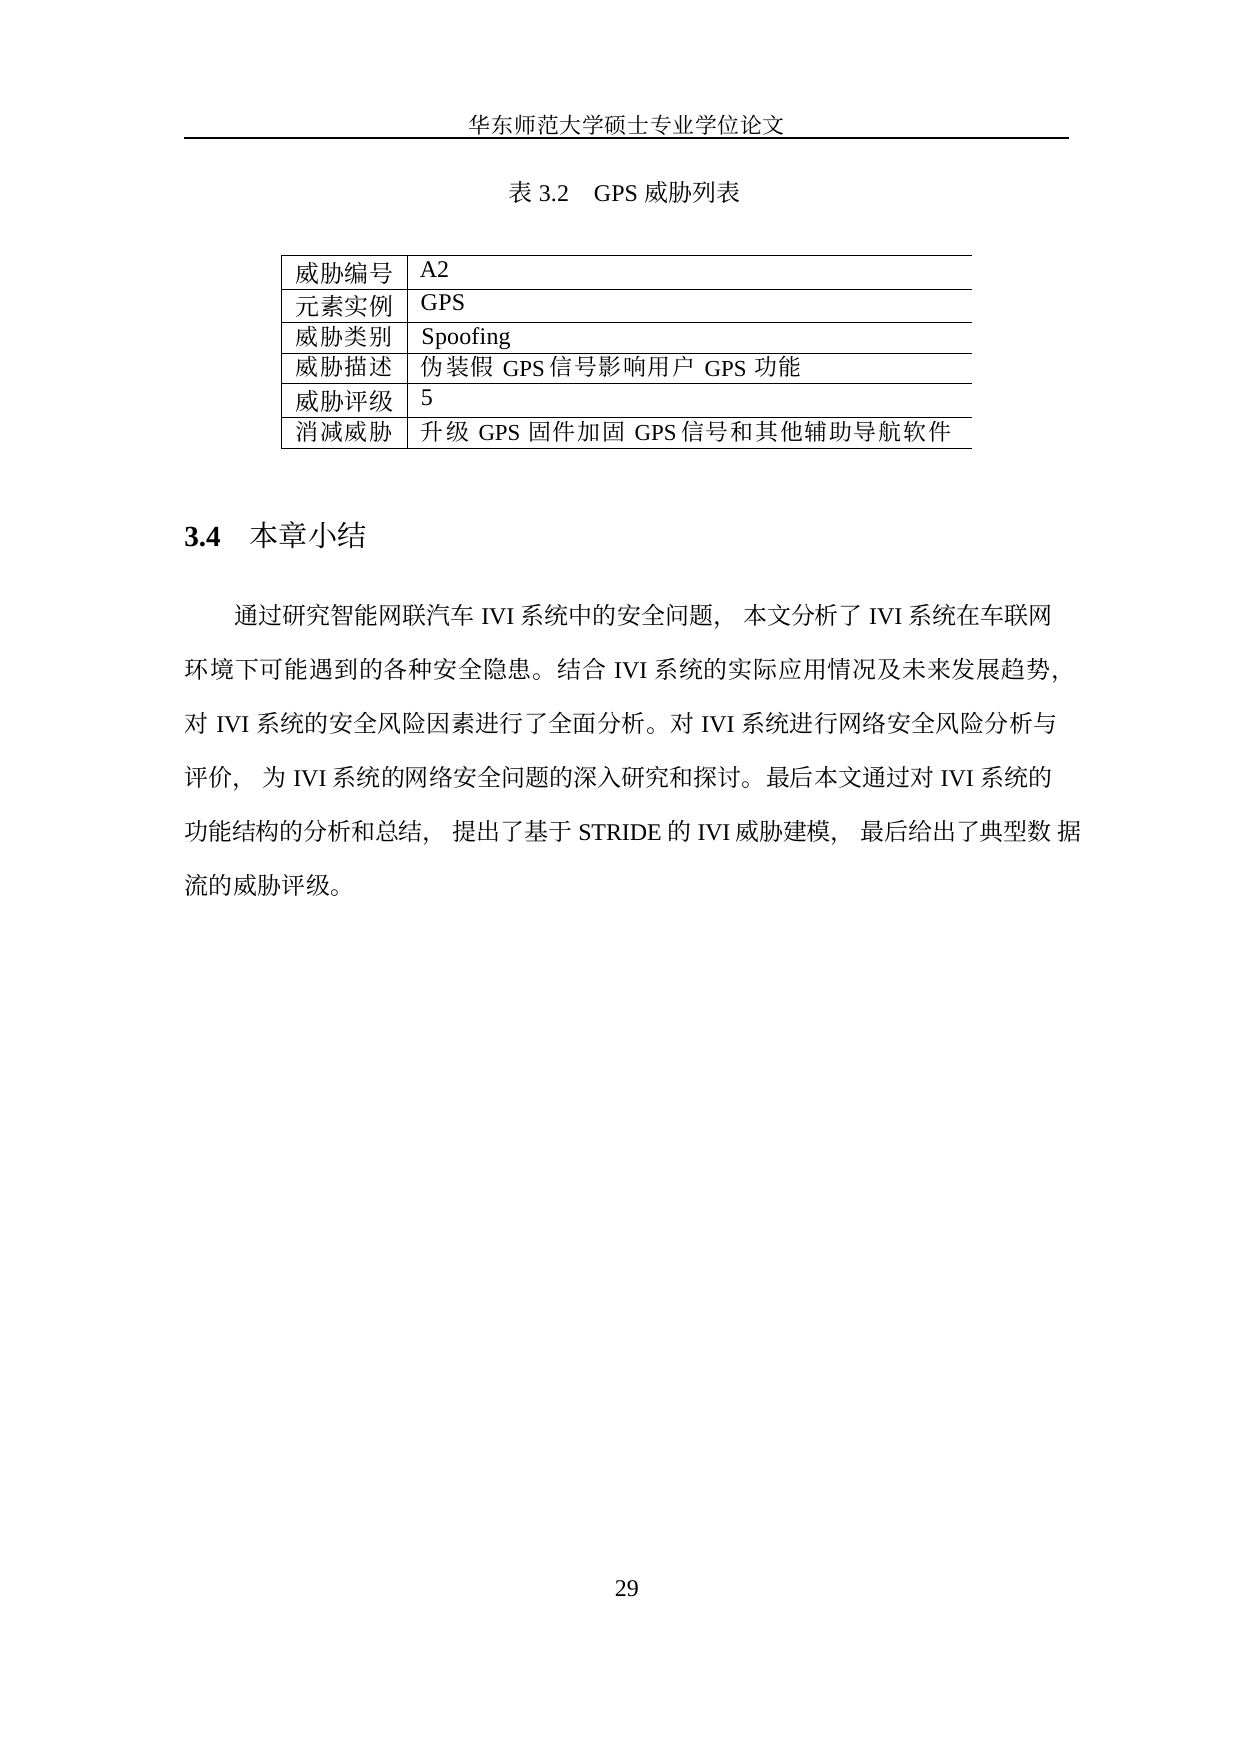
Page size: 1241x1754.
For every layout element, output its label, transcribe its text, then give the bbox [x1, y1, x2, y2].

text 通过研究智能网联汽车 IVI 系统中的安全问题， 本文分析了 IVI 系统在车联网 环境下可能遇到的各种安全隐患。结合 IVI 系统的实际应用情况及未来发展趋势， 对 IVI 系统的安全风险因素进行了全面分析。对 IVI 系统进行网络安全风险分析与 评价， 为 IVI 系统的网络安全问题的深入研究和探讨。最后本文通过对 IVI 系统的 功能结构的分析和总结， 提出了基于 STRIDE 的 IVI威胁建模， 最后给出了典型数 据流的威胁评级。 [184, 596, 1082, 901]
table_cell 元素实例 [282, 290, 407, 322]
table_cell 消减威胁 [282, 418, 407, 448]
table_cell 伪装假 GPS信号影响用户 GPS 功能 [408, 354, 972, 383]
text 3.4 本章小结 [184, 515, 1082, 555]
table_cell 威胁描述 [282, 354, 407, 383]
table_cell 威胁类别 [282, 323, 407, 353]
table_cell 5 [408, 384, 972, 417]
table_cell 威胁评级 [282, 384, 407, 417]
table_cell Spoofing [408, 323, 972, 353]
table_header A2 [408, 256, 972, 289]
table_header 威胁编号 [282, 256, 407, 289]
table_cell GPS [408, 290, 972, 322]
text 表 3.2 GPS 威胁列表 [508, 176, 1082, 208]
table_cell 升级 GPS 固件加固 GPS信号和其他辅助导航软件 [408, 418, 972, 448]
